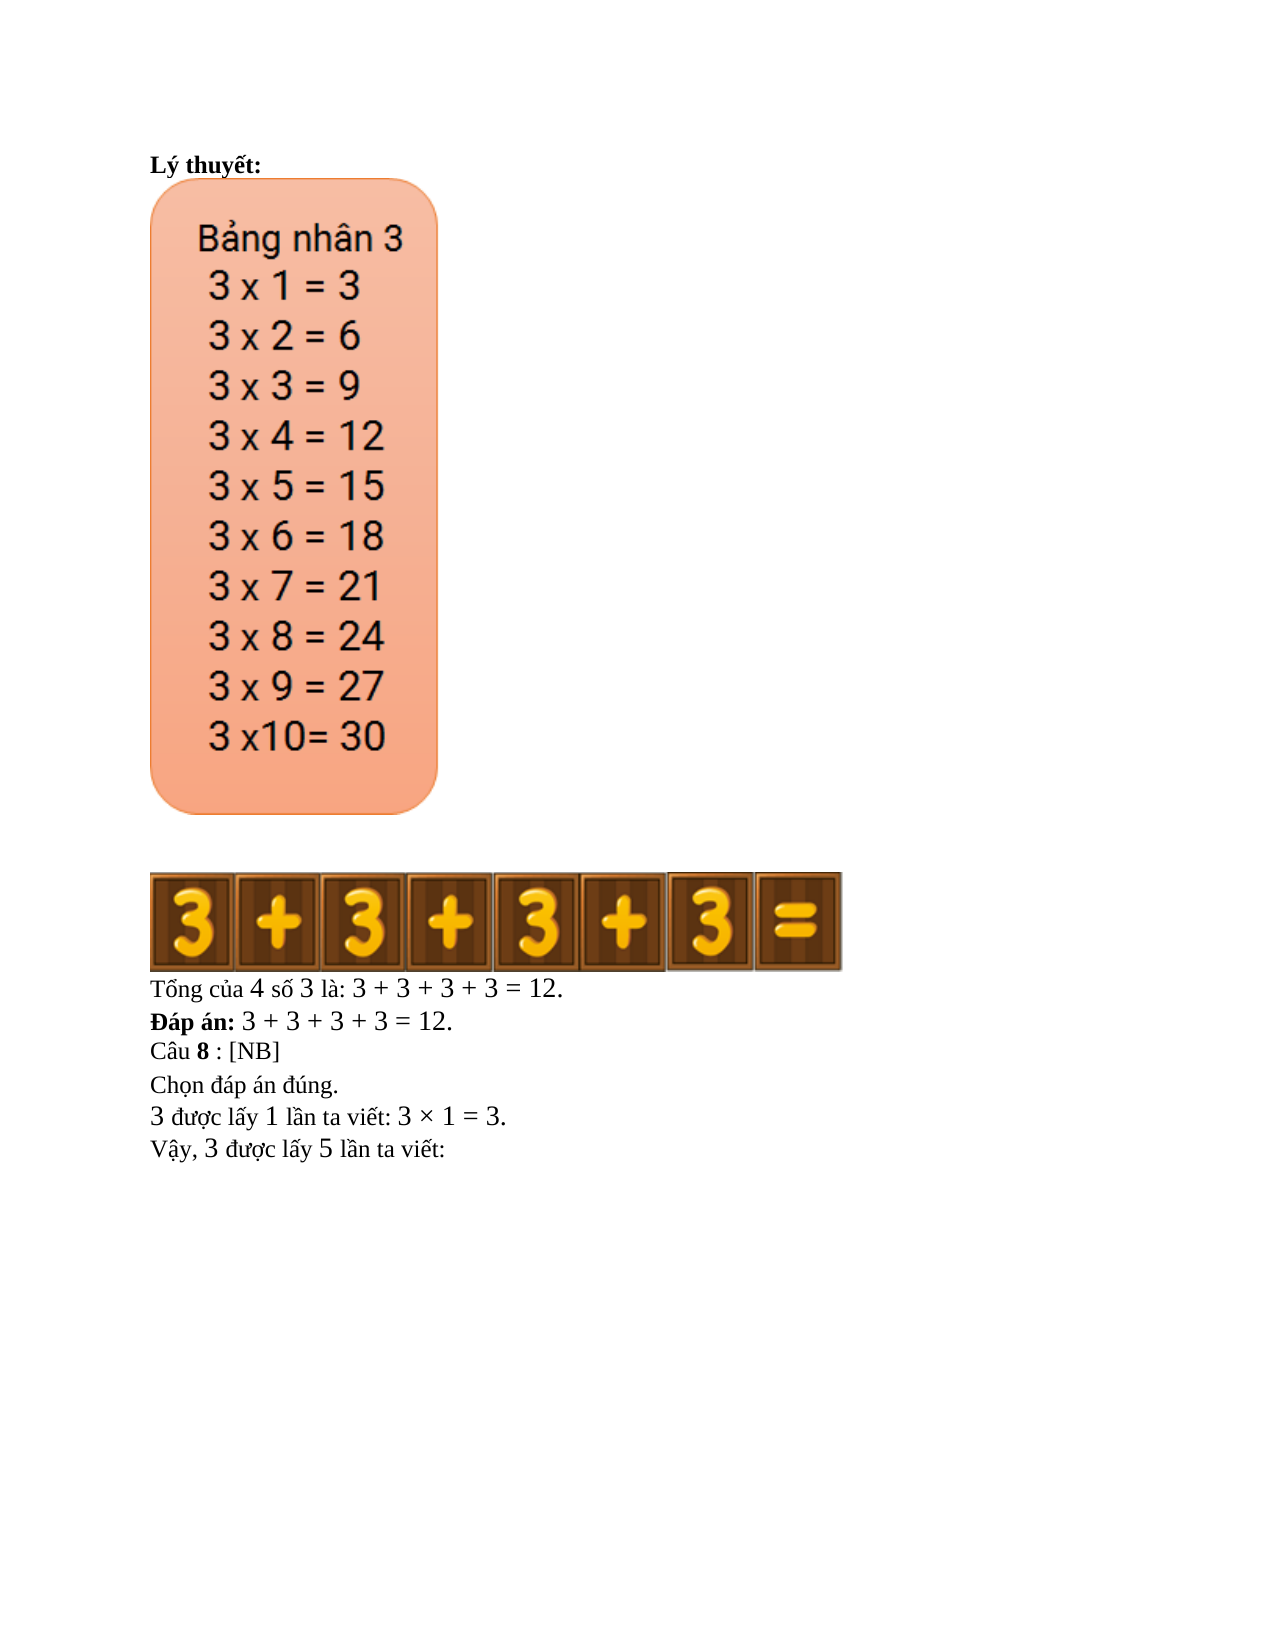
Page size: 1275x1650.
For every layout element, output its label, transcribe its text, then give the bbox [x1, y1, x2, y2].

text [150, 1070, 1125, 1163]
picture [150, 872, 843, 972]
picture [150, 178, 482, 815]
text Câu 8 : [NB] [150, 1036, 1125, 1065]
